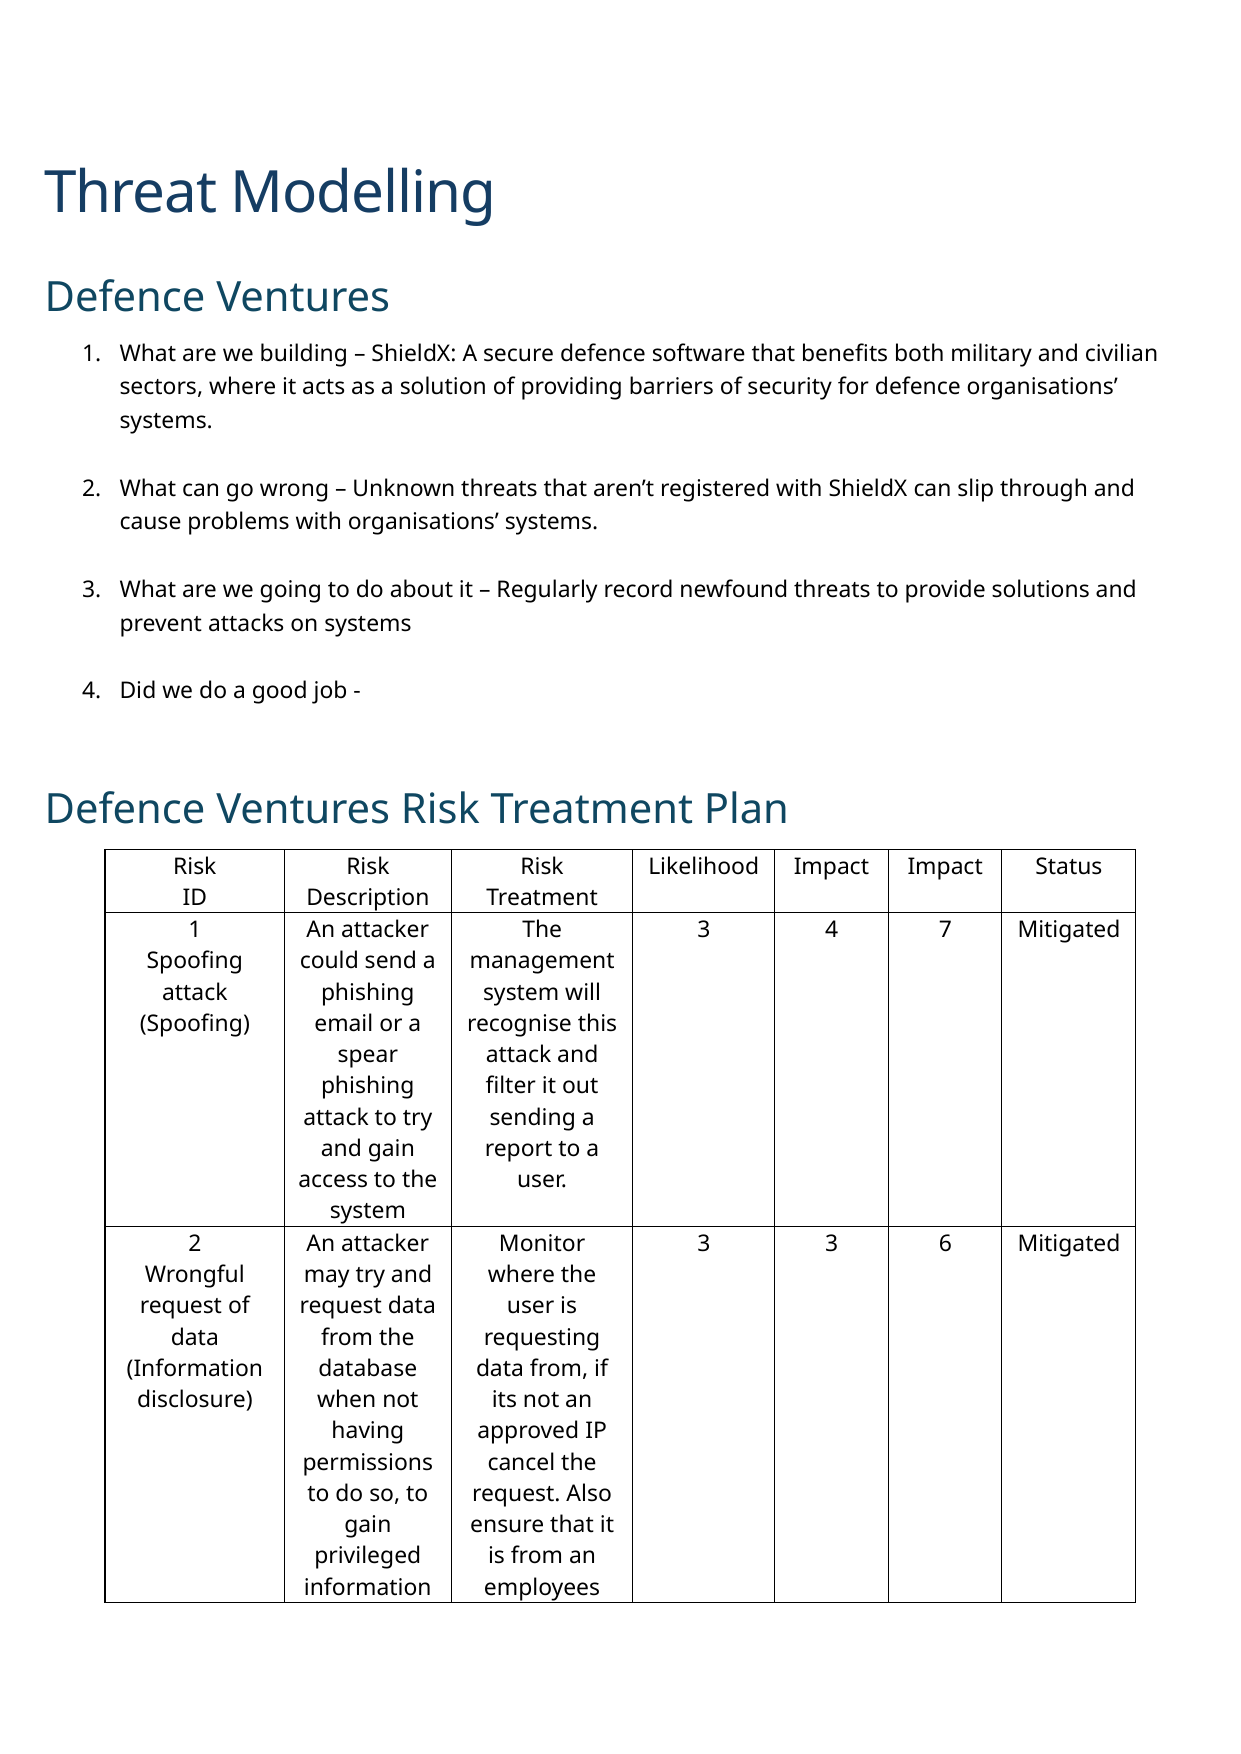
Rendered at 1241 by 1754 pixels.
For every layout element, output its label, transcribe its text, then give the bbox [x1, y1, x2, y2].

table_cell 3 [633, 913, 774, 1226]
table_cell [452, 1227, 632, 1602]
table_cell 1 Spoofing attack (Spoofing) [106, 913, 284, 1226]
table_header Impact [775, 850, 888, 912]
table_header Risk Description [285, 850, 451, 912]
table_cell 3 [633, 1227, 774, 1602]
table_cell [285, 1227, 451, 1602]
title Threat Modelling [44, 150, 1196, 229]
subtitle Defence Ventures [44, 267, 1196, 324]
table_header Risk ID [106, 850, 284, 912]
table_header Likelihood [633, 850, 774, 912]
table_cell 4 [775, 913, 888, 1226]
table_header Impact [889, 850, 1001, 912]
list What are we building – ShieldX: A secure defence software that benefits both military and civilian sectors, where it acts as a solution of providing barriers of security for defence organisations’ systems. [82, 337, 1196, 435]
list Did we do a good job - [82, 674, 1196, 705]
table_cell Mitigated [1002, 1227, 1135, 1602]
table_header Risk Treatment [452, 850, 632, 912]
list What are we going to do about it – Regularly record newfound threats to provide solutions and prevent attacks on systems [82, 573, 1196, 638]
table_cell 7 [889, 913, 1001, 1226]
table_cell An attacker could send a phishing email or a spear phishing attack to try and gain access to the system [285, 913, 451, 1226]
table_cell 3 [775, 1227, 888, 1602]
table_cell The management system will recognise this attack and filter it out sending a report to a user. [452, 913, 632, 1226]
table_cell 6 [889, 1227, 1001, 1602]
table_cell Mitigated [1002, 913, 1135, 1226]
list What can go wrong – Unknown threats that aren’t registered with ShieldX can slip through and cause problems with organisations’ systems. [82, 472, 1196, 537]
subtitle Defence Ventures Risk Treatment Plan [44, 779, 1196, 836]
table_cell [106, 1227, 284, 1602]
table_header Status [1002, 850, 1135, 912]
